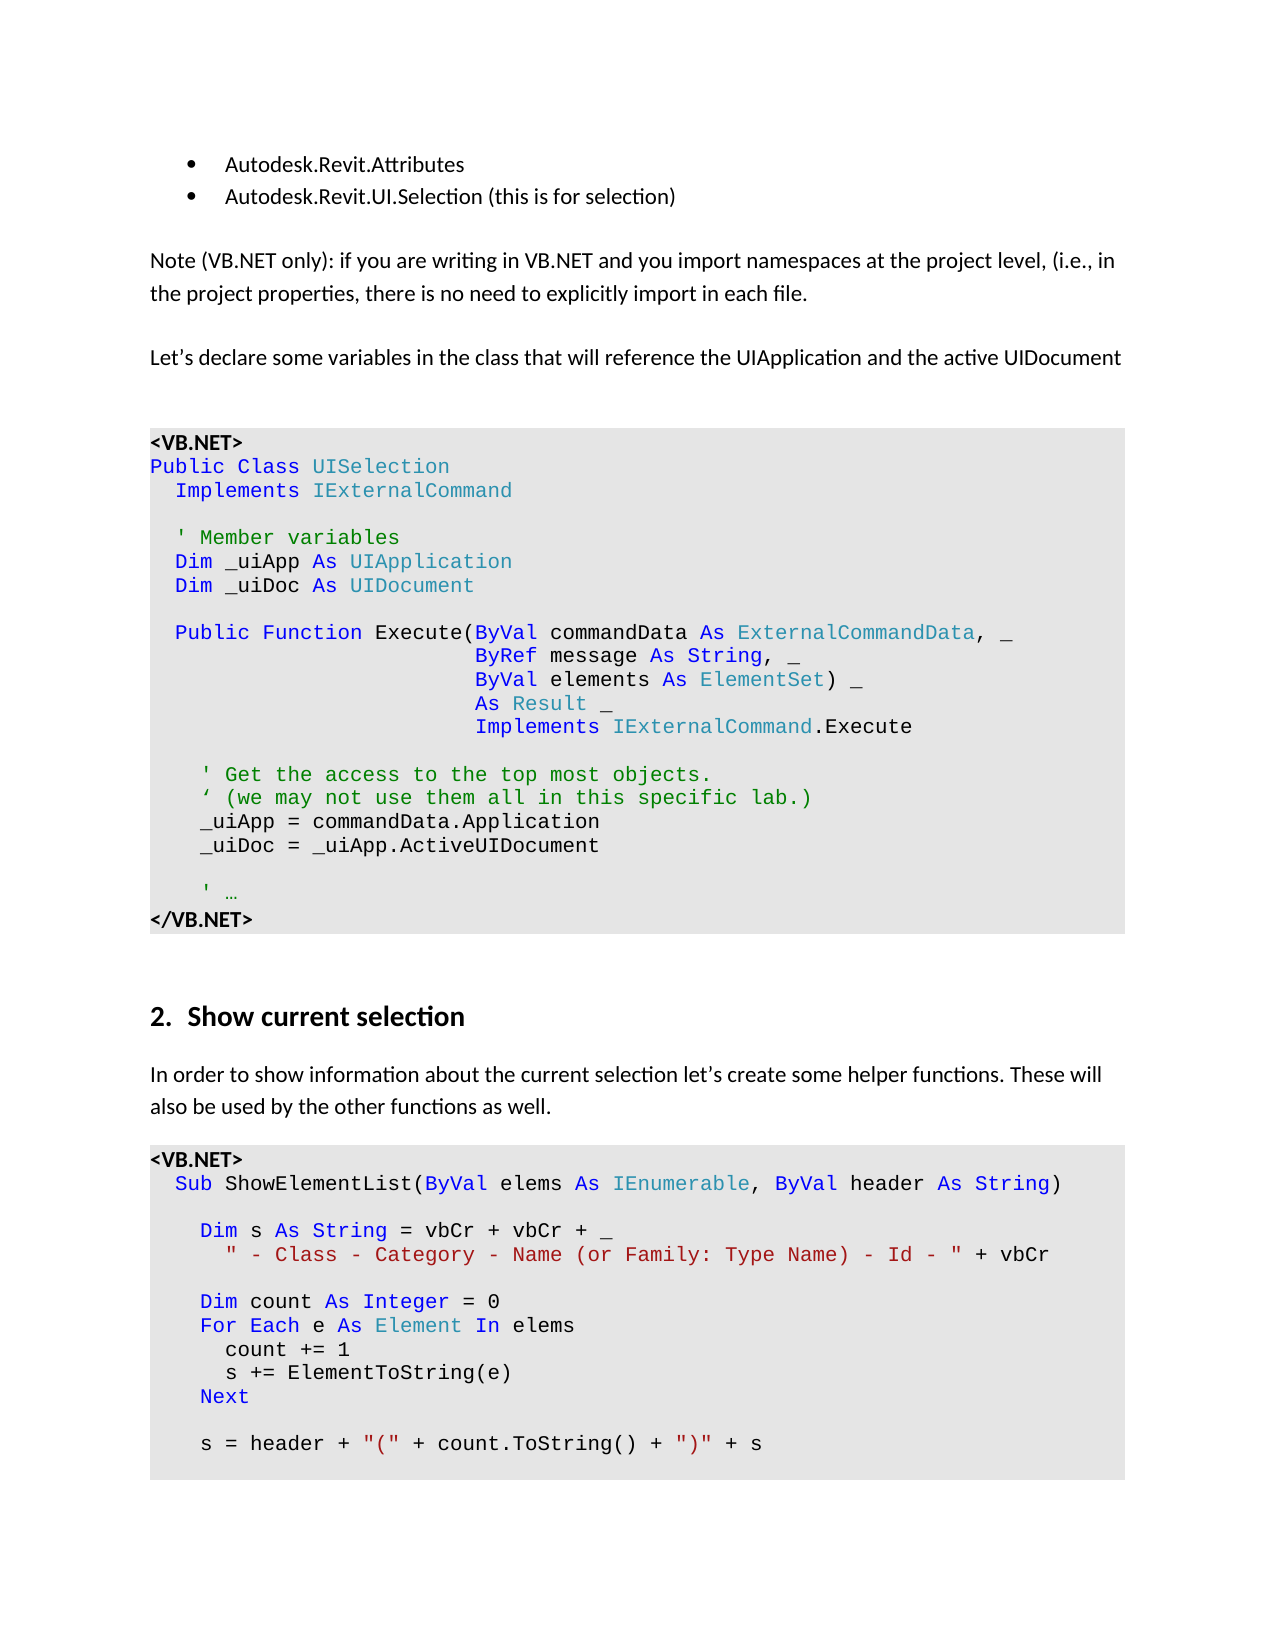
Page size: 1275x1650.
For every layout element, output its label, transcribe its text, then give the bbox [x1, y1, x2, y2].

list Note (VB.NET only): if you are writing in VB.NET and you import namespaces at the project level, (i.e., in the project properties, there is no need to explicitly import in each file. [150, 247, 1125, 307]
text Dim _uiApp As UIApplication [150, 551, 1125, 574]
text <VB.NET> Public Class UISelection [150, 428, 1125, 480]
text Public Function Execute(ByVal commandData As ExternalCommandData, _ [150, 622, 1125, 646]
text ' … [150, 882, 1125, 906]
list Autodesk.Revit.Attributes [187, 150, 1125, 178]
list Show current selection [150, 998, 1125, 1034]
text Dim count As Integer = 0 [150, 1291, 1125, 1315]
text _uiDoc = _uiApp.ActiveUIDocument [150, 835, 1125, 858]
text Next [150, 1386, 1125, 1409]
text For Each e As Element In elems [150, 1315, 1125, 1338]
text Dim _uiDoc As UIDocument [150, 574, 1125, 598]
text ByRef message As String, _ [150, 646, 1125, 669]
text " - Class - Category - Name (or Family: Type Name) - Id - " + vbCr [150, 1244, 1125, 1268]
text ByVal elements As ElementSet) _ [150, 669, 1125, 693]
text _uiApp = commandData.Application [150, 811, 1125, 835]
list Autodesk.Revit.UI.Selection (this is for selection) [187, 182, 1125, 242]
text s = header + "(" + count.ToString() + ")" + s [150, 1433, 1125, 1457]
text s += ElementToString(e) [150, 1362, 1125, 1386]
text <VB.NET> Sub ShowElementList(ByVal elems As IEnumerable, ByVal header As String) [150, 1145, 1125, 1197]
text </VB.NET> [150, 906, 1125, 934]
text ' Get the access to the top most objects. [150, 764, 1125, 787]
text As Result _ [150, 693, 1125, 716]
text Implements IExternalCommand [150, 480, 1125, 504]
text Dim s As String = vbCr + vbCr + _ [150, 1220, 1125, 1244]
text In order to show information about the current selection let’s create some helper functions. These will also be used by the other functions as well. [150, 1060, 1125, 1120]
list Let’s declare some variables in the class that will reference the UIApplication and the active UIDocument [150, 343, 1125, 371]
text ' Member variables [150, 527, 1125, 551]
text ‘ (we may not use them all in this specific lab.) [150, 787, 1125, 811]
text count += 1 [150, 1338, 1125, 1362]
text Implements IExternalCommand.Execute [150, 716, 1125, 740]
